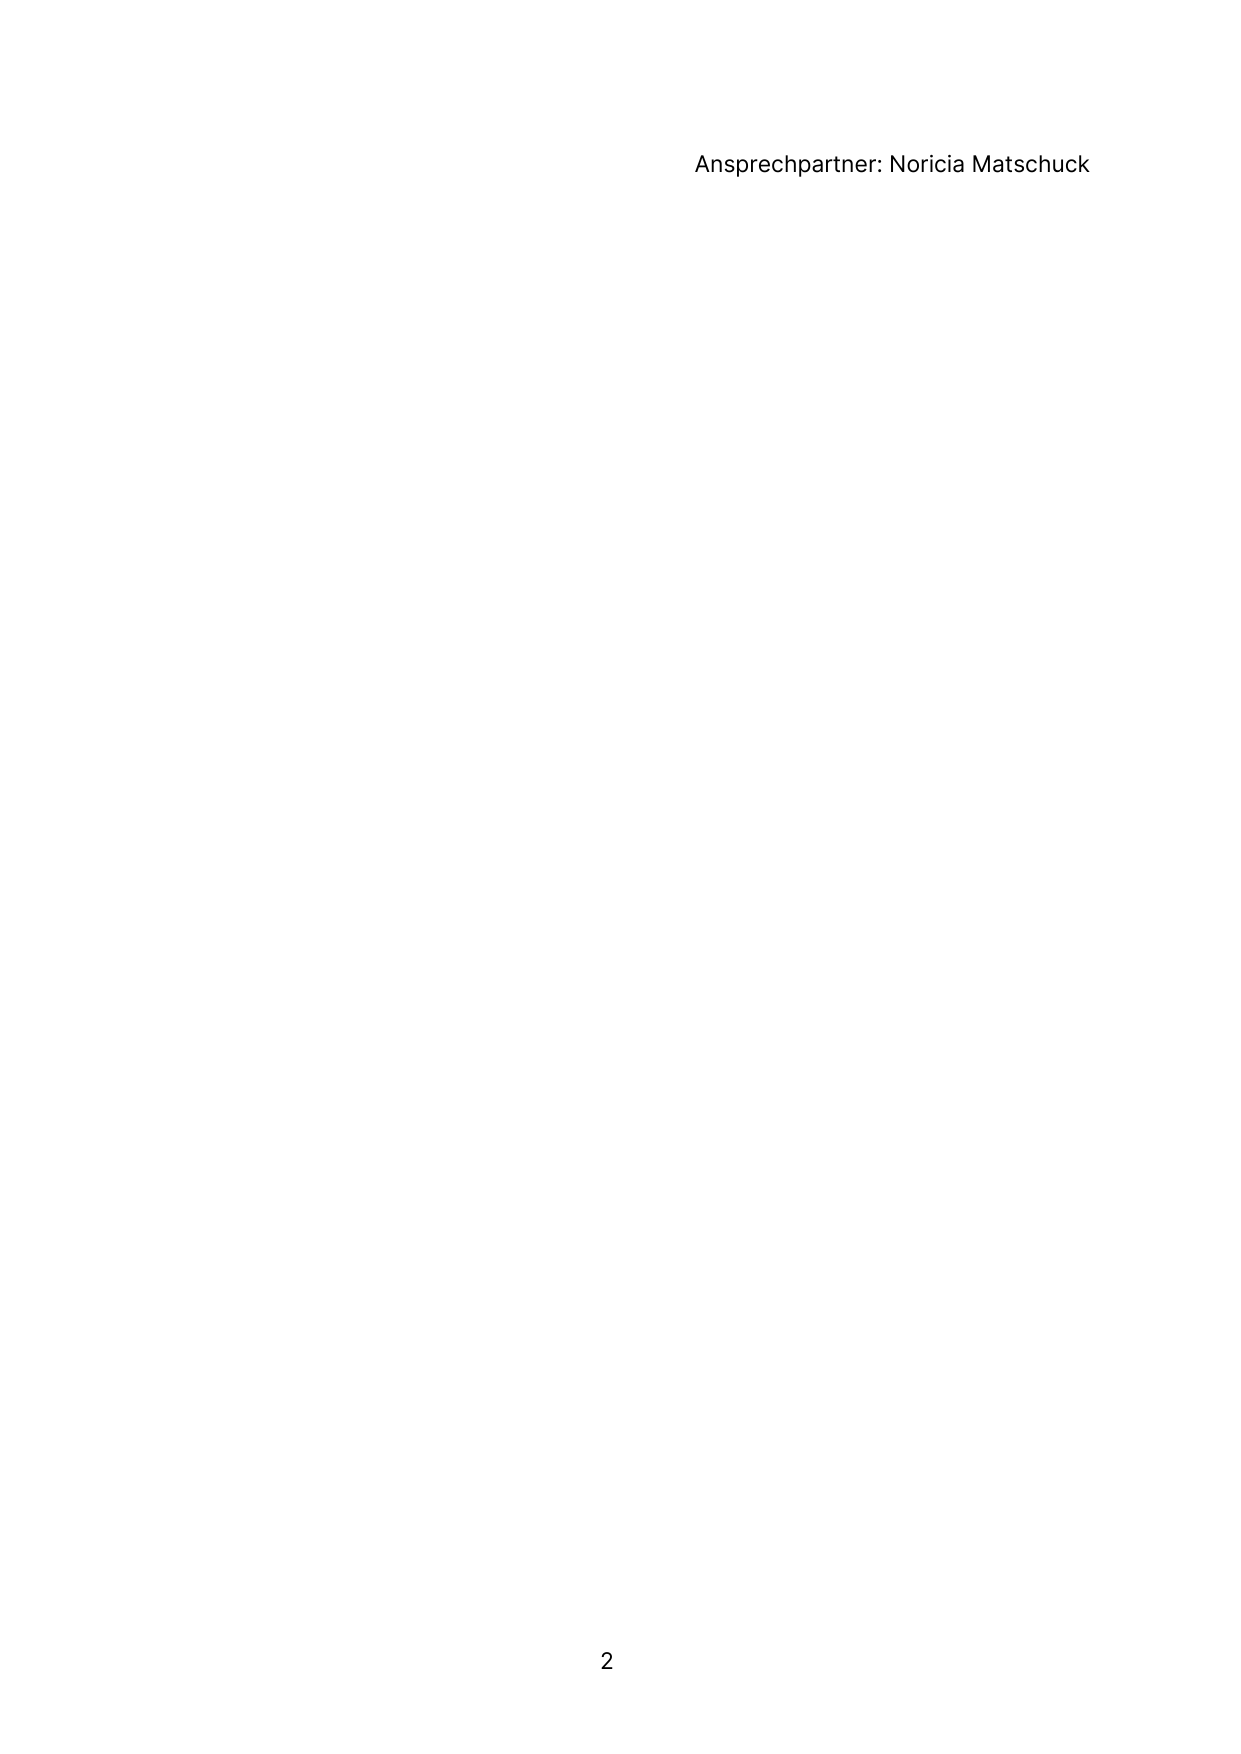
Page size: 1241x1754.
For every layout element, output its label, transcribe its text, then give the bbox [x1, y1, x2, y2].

text Ansprechpartner: Noricia Matschuck [150, 150, 1090, 178]
